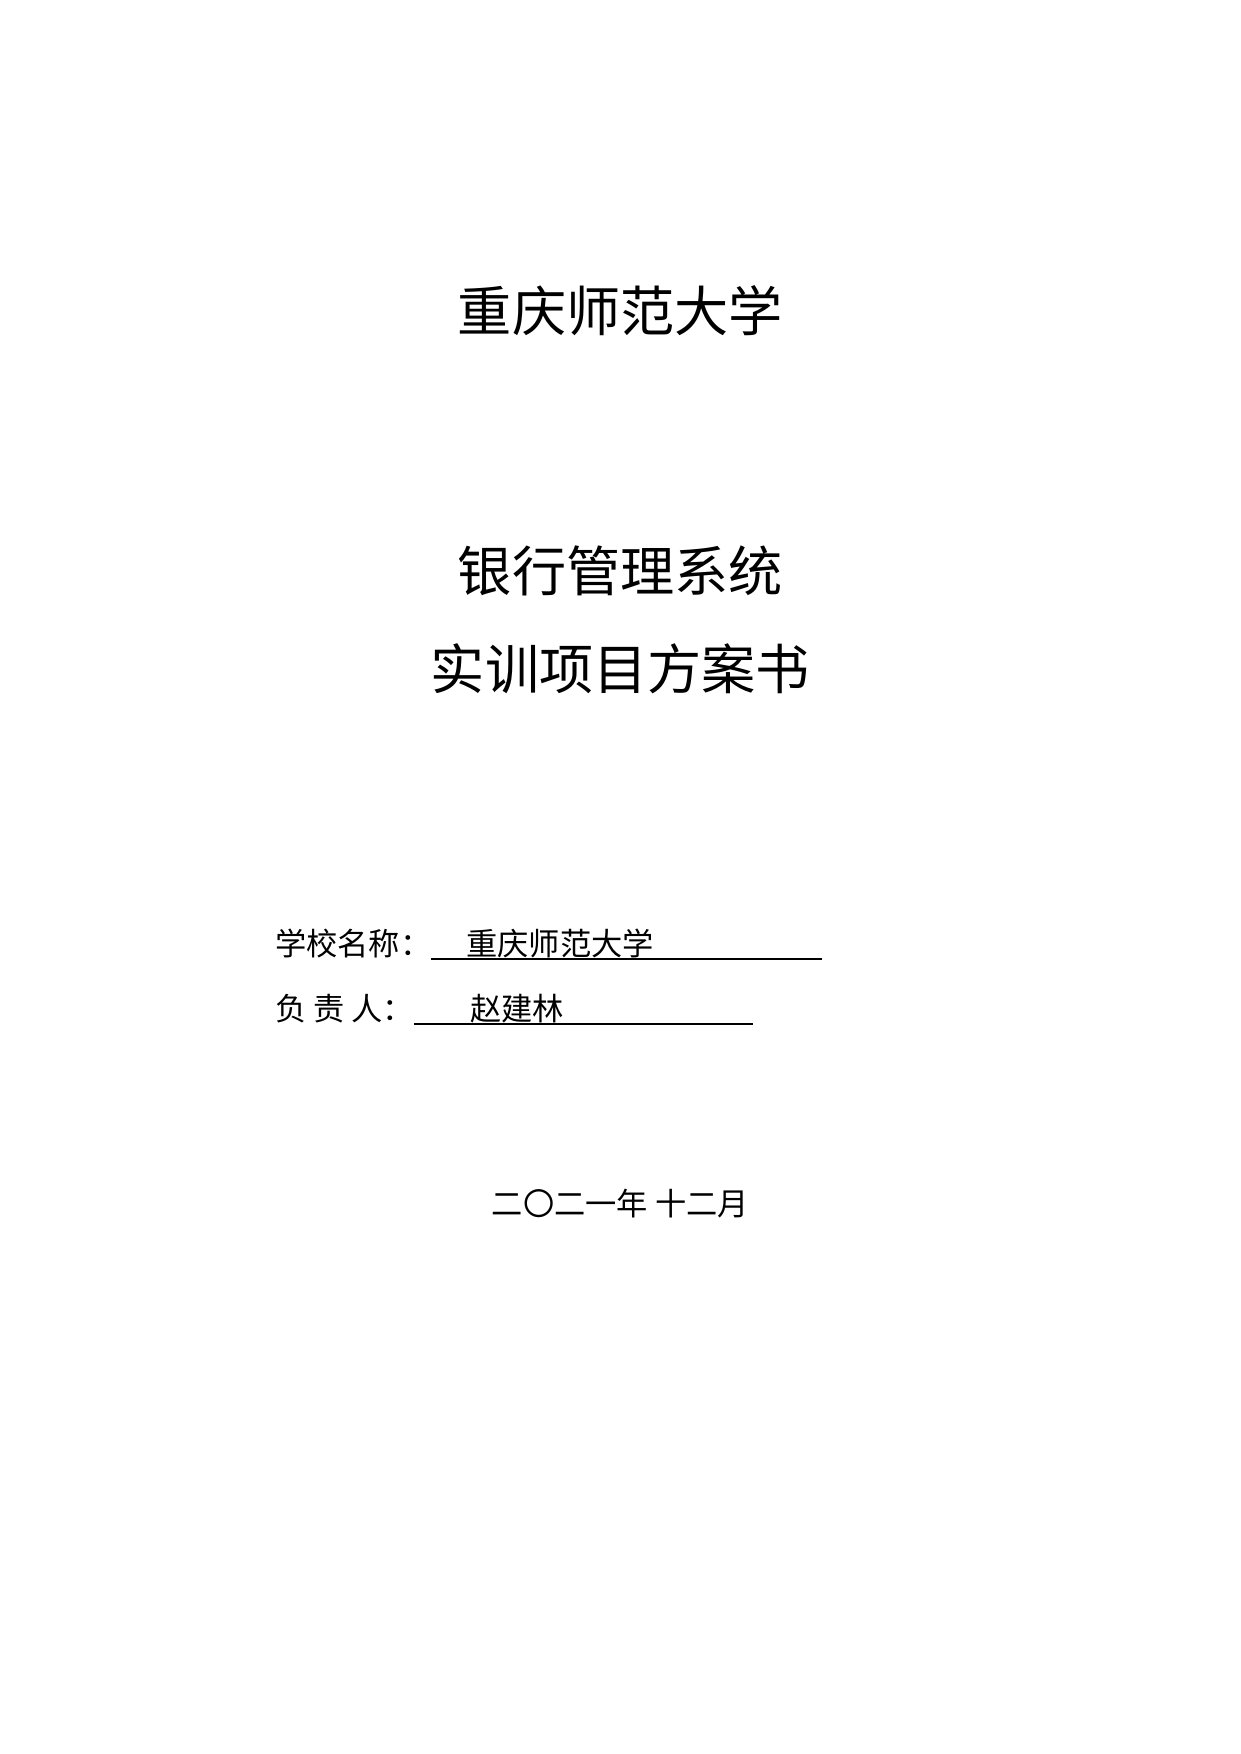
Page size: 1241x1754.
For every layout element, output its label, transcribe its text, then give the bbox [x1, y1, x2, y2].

text 学校名称： 重庆师范大学 [187, 909, 1053, 974]
text 负 责 人： 赵建林 [187, 974, 1053, 1039]
text 实训项目方案书 [187, 617, 1053, 714]
text 重庆师范大学 [187, 259, 1053, 357]
text 二〇二一年 十二月 [187, 1169, 1053, 1234]
text 银行管理系统 [187, 519, 1053, 617]
